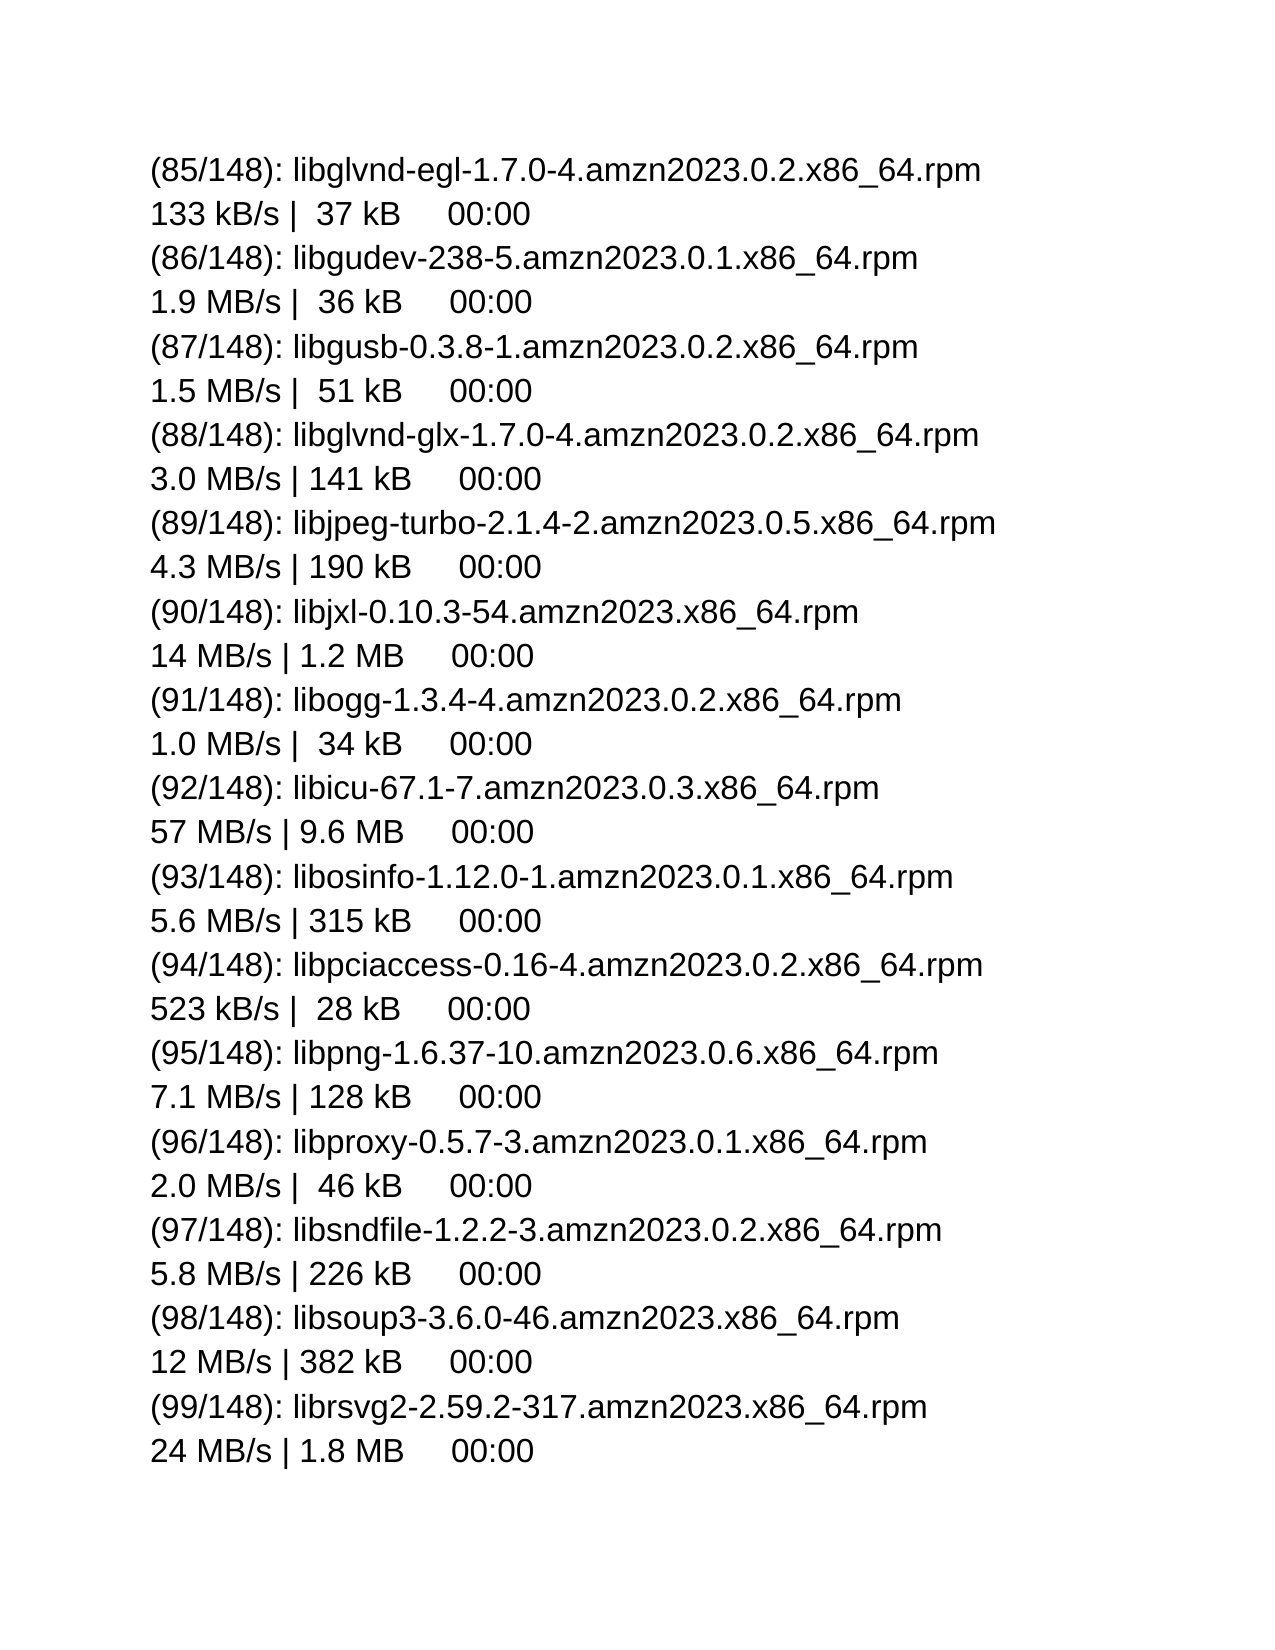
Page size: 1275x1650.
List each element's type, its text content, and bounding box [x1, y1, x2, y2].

text (94/148): libpciaccess-0.16-4.amzn2023.0.2.x86_64.rpm 523 kB/s | 28 kB 00:00 [150, 945, 1125, 1028]
text (96/148): libproxy-0.5.7-3.amzn2023.0.1.x86_64.rpm 2.0 MB/s | 46 kB 00:00 [150, 1122, 1125, 1204]
text (99/148): librsvg2-2.59.2-317.amzn2023.x86_64.rpm 24 MB/s | 1.8 MB 00:00 [150, 1387, 1125, 1469]
text (86/148): libgudev-238-5.amzn2023.0.1.x86_64.rpm 1.9 MB/s | 36 kB 00:00 [150, 238, 1125, 321]
text (85/148): libglvnd-egl-1.7.0-4.amzn2023.0.2.x86_64.rpm 133 kB/s | 37 kB 00:00 [150, 150, 1125, 233]
text (97/148): libsndfile-1.2.2-3.amzn2023.0.2.x86_64.rpm 5.8 MB/s | 226 kB 00:00 [150, 1210, 1125, 1293]
text (93/148): libosinfo-1.12.0-1.amzn2023.0.1.x86_64.rpm 5.6 MB/s | 315 kB 00:00 [150, 857, 1125, 939]
text (87/148): libgusb-0.3.8-1.amzn2023.0.2.x86_64.rpm 1.5 MB/s | 51 kB 00:00 [150, 327, 1125, 409]
text (89/148): libjpeg-turbo-2.1.4-2.amzn2023.0.5.x86_64.rpm 4.3 MB/s | 190 kB 00:00 [150, 503, 1125, 586]
text (88/148): libglvnd-glx-1.7.0-4.amzn2023.0.2.x86_64.rpm 3.0 MB/s | 141 kB 00:00 [150, 415, 1125, 498]
text (98/148): libsoup3-3.6.0-46.amzn2023.x86_64.rpm 12 MB/s | 382 kB 00:00 [150, 1298, 1125, 1381]
text (92/148): libicu-67.1-7.amzn2023.0.3.x86_64.rpm 57 MB/s | 9.6 MB 00:00 [150, 768, 1125, 851]
text (91/148): libogg-1.3.4-4.amzn2023.0.2.x86_64.rpm 1.0 MB/s | 34 kB 00:00 [150, 680, 1125, 763]
text (90/148): libjxl-0.10.3-54.amzn2023.x86_64.rpm 14 MB/s | 1.2 MB 00:00 [150, 592, 1125, 674]
text (95/148): libpng-1.6.37-10.amzn2023.0.6.x86_64.rpm 7.1 MB/s | 128 kB 00:00 [150, 1033, 1125, 1116]
